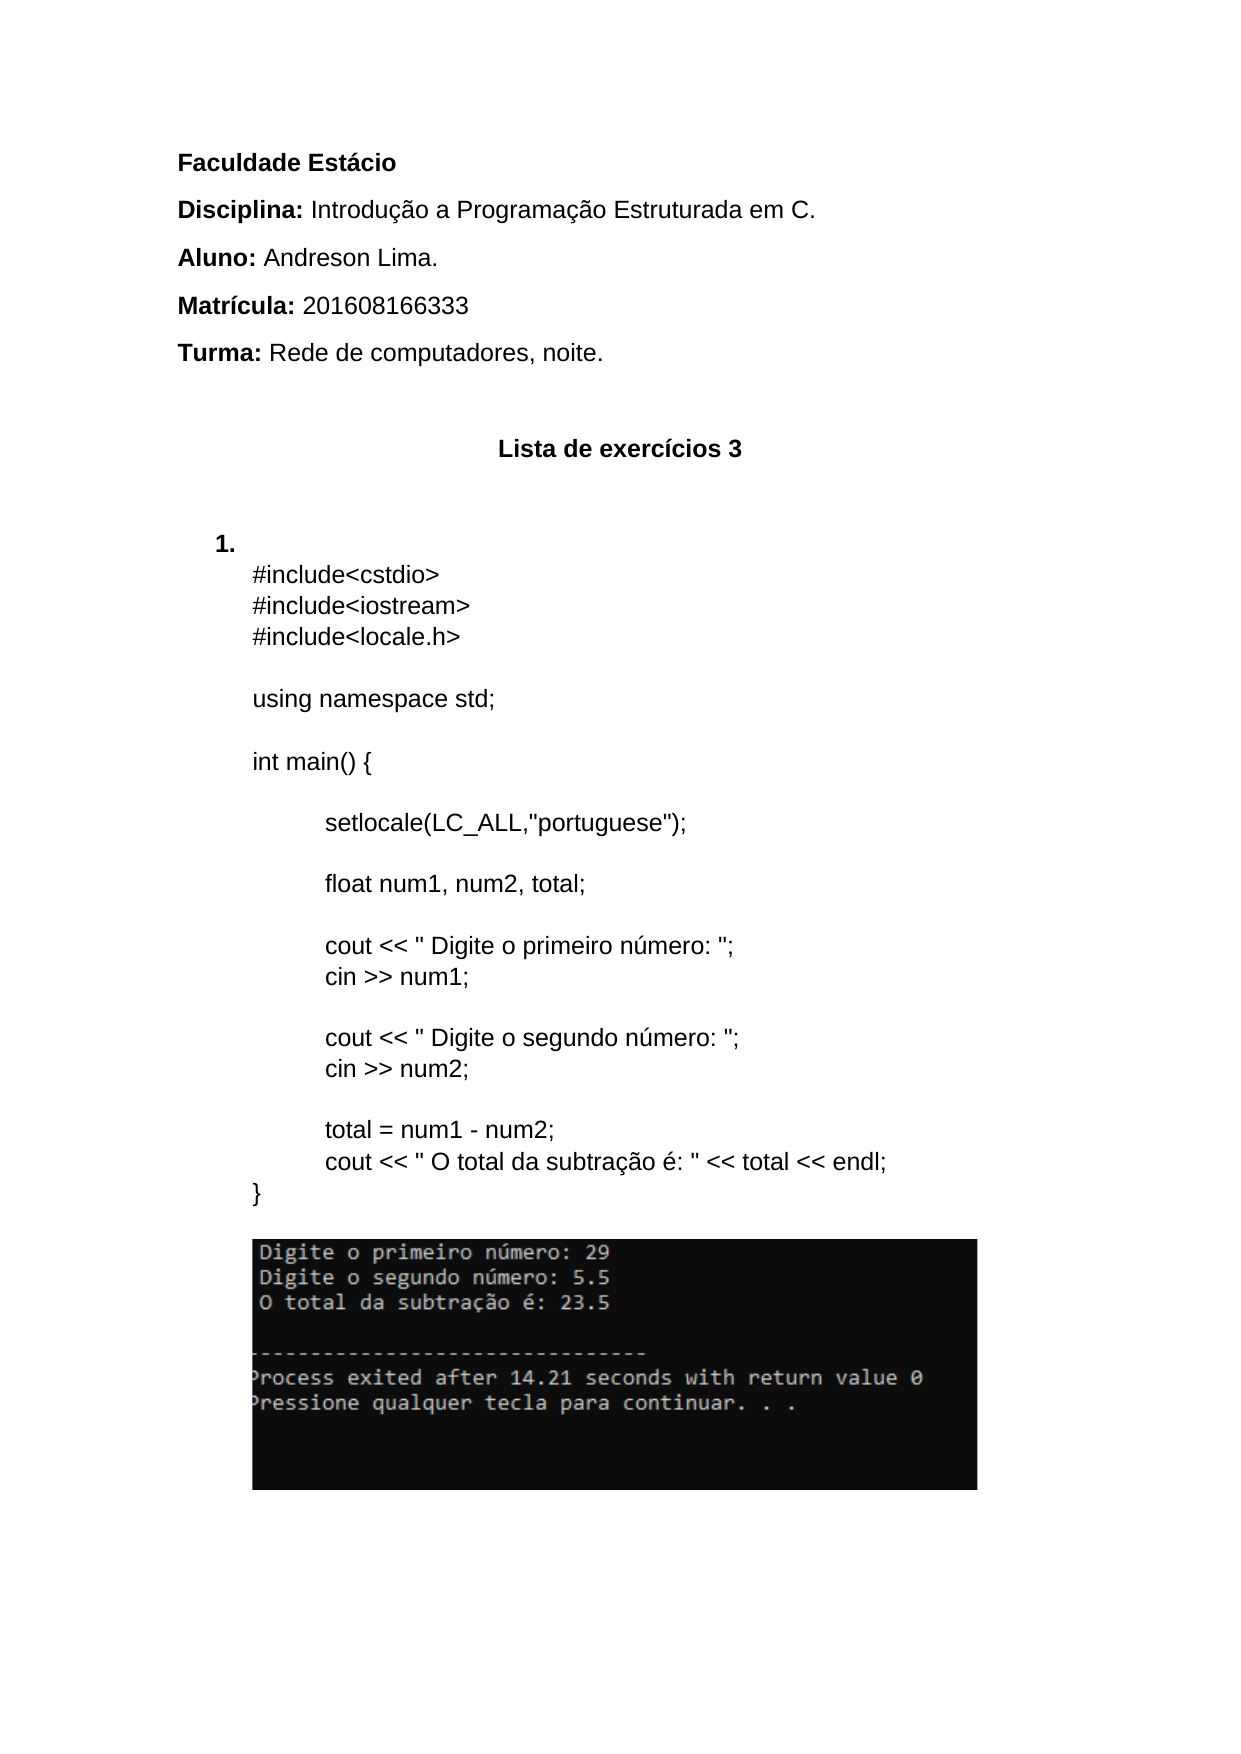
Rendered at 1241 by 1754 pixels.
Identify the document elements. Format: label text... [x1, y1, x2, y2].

list float num1, num2, total; [252, 869, 1063, 898]
list setlocale(LC_ALL,"portuguese"); [252, 808, 1063, 837]
list #include<cstdio> [252, 560, 1063, 589]
list cin >> num2; [252, 1054, 1063, 1083]
text Lista de exercícios 3 [177, 434, 1063, 463]
text Turma: Rede de computadores, noite. [177, 338, 1063, 367]
list cin >> num1; [252, 962, 1063, 990]
list total = num1 - num2; [252, 1115, 1063, 1144]
list } [252, 1177, 1063, 1206]
list cout << " O total da subtração é: " << total << endl; [252, 1146, 1063, 1175]
text Aluno: Andreson Lima. [177, 243, 1063, 272]
list #include<iostream> [252, 591, 1063, 620]
list cout << " Digite o segundo número: "; [252, 1023, 1063, 1052]
list #include<locale.h> [252, 622, 1063, 651]
list using namespace std; [252, 684, 1063, 713]
text Matrícula: 201608166333 [177, 291, 1063, 319]
picture [252, 1239, 978, 1490]
list int main() { [252, 747, 1063, 775]
text Disciplina: Introdução a Programação Estruturada em C. [177, 195, 1063, 224]
list cout << " Digite o primeiro número: "; [252, 931, 1063, 959]
text Faculdade Estácio [177, 148, 1063, 176]
